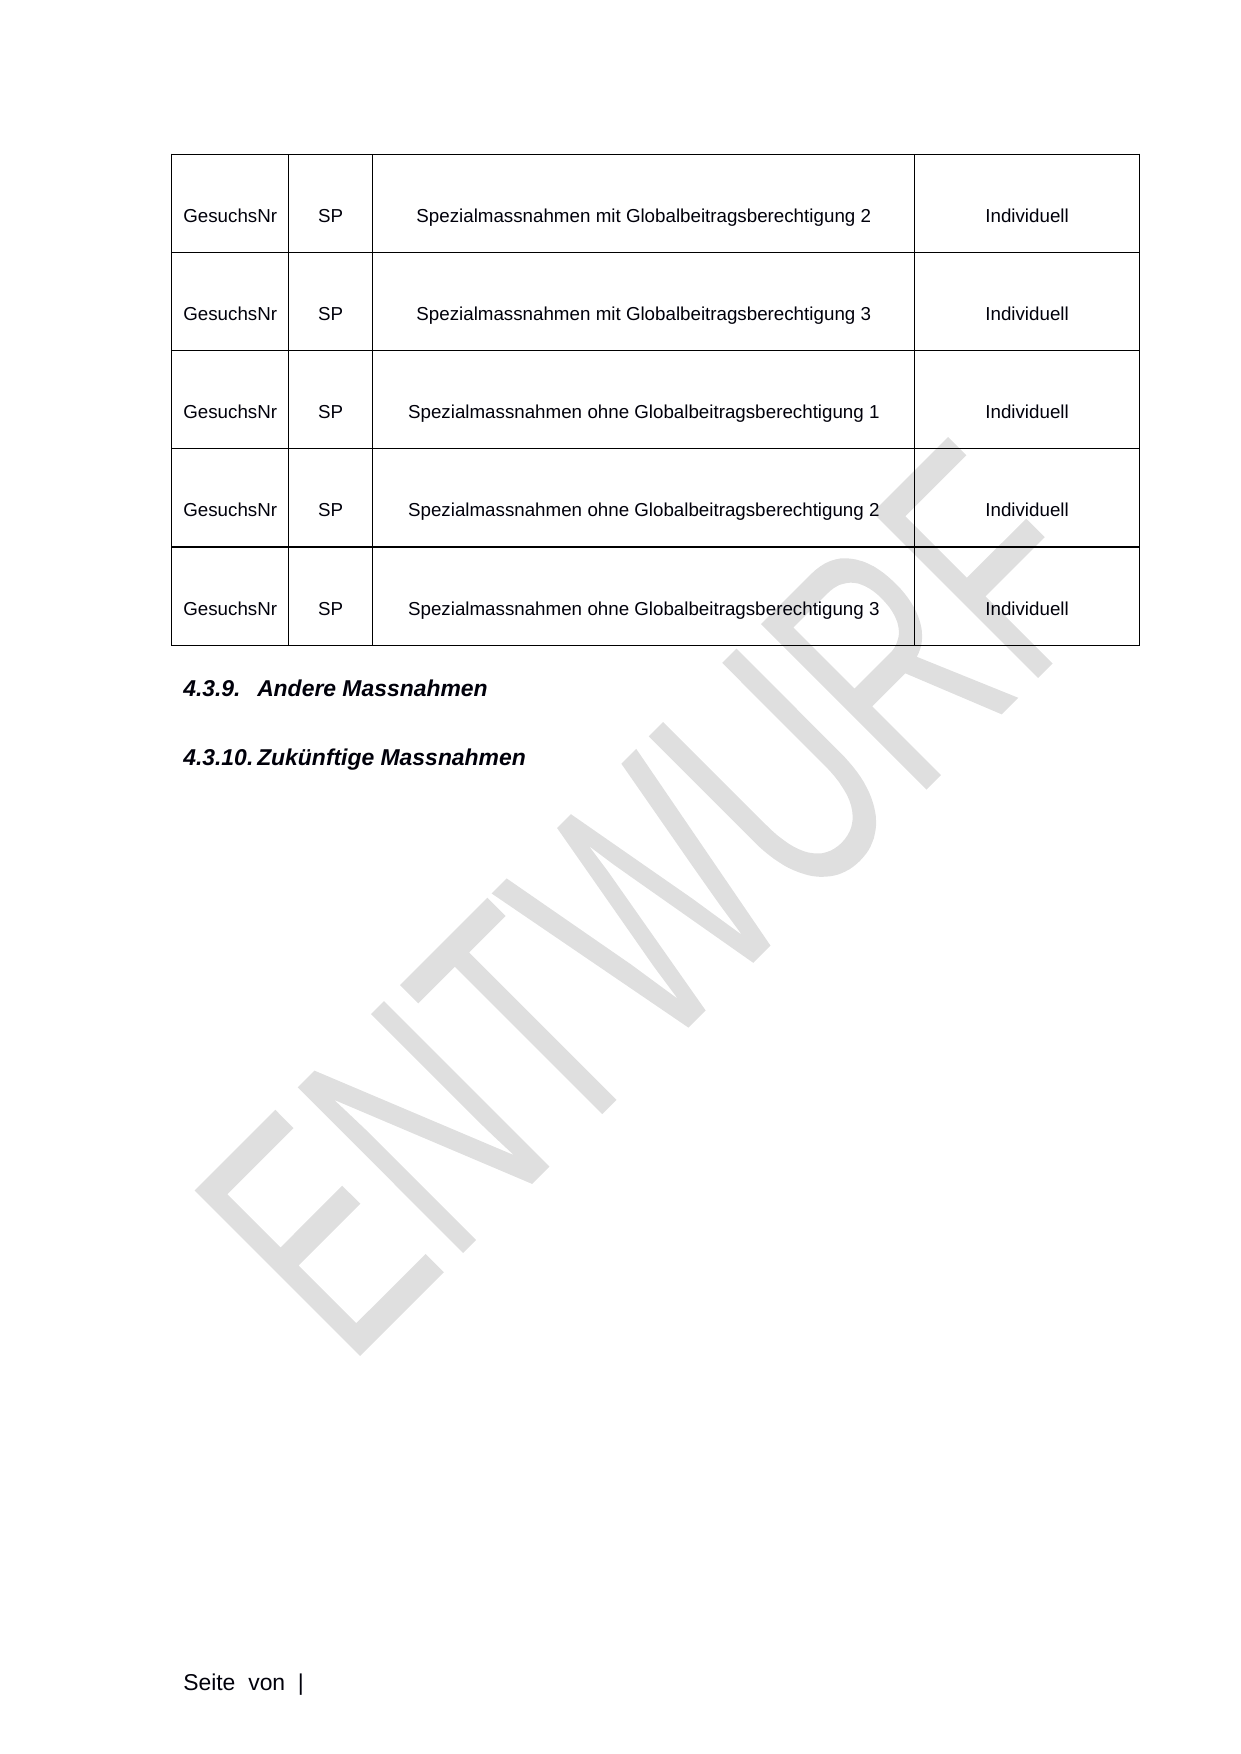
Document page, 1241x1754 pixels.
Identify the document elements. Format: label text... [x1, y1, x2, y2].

table_cell GesuchsNr [172, 155, 288, 252]
table_cell Spezialmassnahmen mit Globalbeitragsberechtigung 2 [373, 155, 914, 252]
table_cell GesuchsNr [172, 548, 288, 645]
table_cell Spezialmassnahmen ohne Globalbeitragsberechtigung 2 [373, 449, 914, 546]
table_cell GesuchsNr [172, 351, 288, 448]
table_cell Individuell [915, 351, 1139, 448]
table_cell Spezialmassnahmen mit Globalbeitragsberechtigung 3 [373, 253, 914, 350]
table_cell Spezialmassnahmen ohne Globalbeitragsberechtigung 3 [373, 548, 914, 645]
table_cell Individuell [915, 548, 1139, 645]
table_cell SP [289, 351, 372, 448]
text 4.3.10. Zukünftige Massnahmen [183, 743, 1128, 770]
table_cell SP [289, 155, 372, 252]
table_cell GesuchsNr [172, 253, 288, 350]
table_cell Individuell [915, 155, 1139, 252]
table_cell GesuchsNr [172, 449, 288, 546]
table_cell SP [289, 449, 372, 546]
table_cell Spezialmassnahmen ohne Globalbeitragsberechtigung 1 [373, 351, 914, 448]
table_cell Individuell [915, 253, 1139, 350]
table_cell SP [289, 253, 372, 350]
table_cell Individuell [915, 449, 1139, 546]
text 4.3.9. Andere Massnahmen [183, 675, 1128, 701]
table_cell SP [289, 548, 372, 645]
